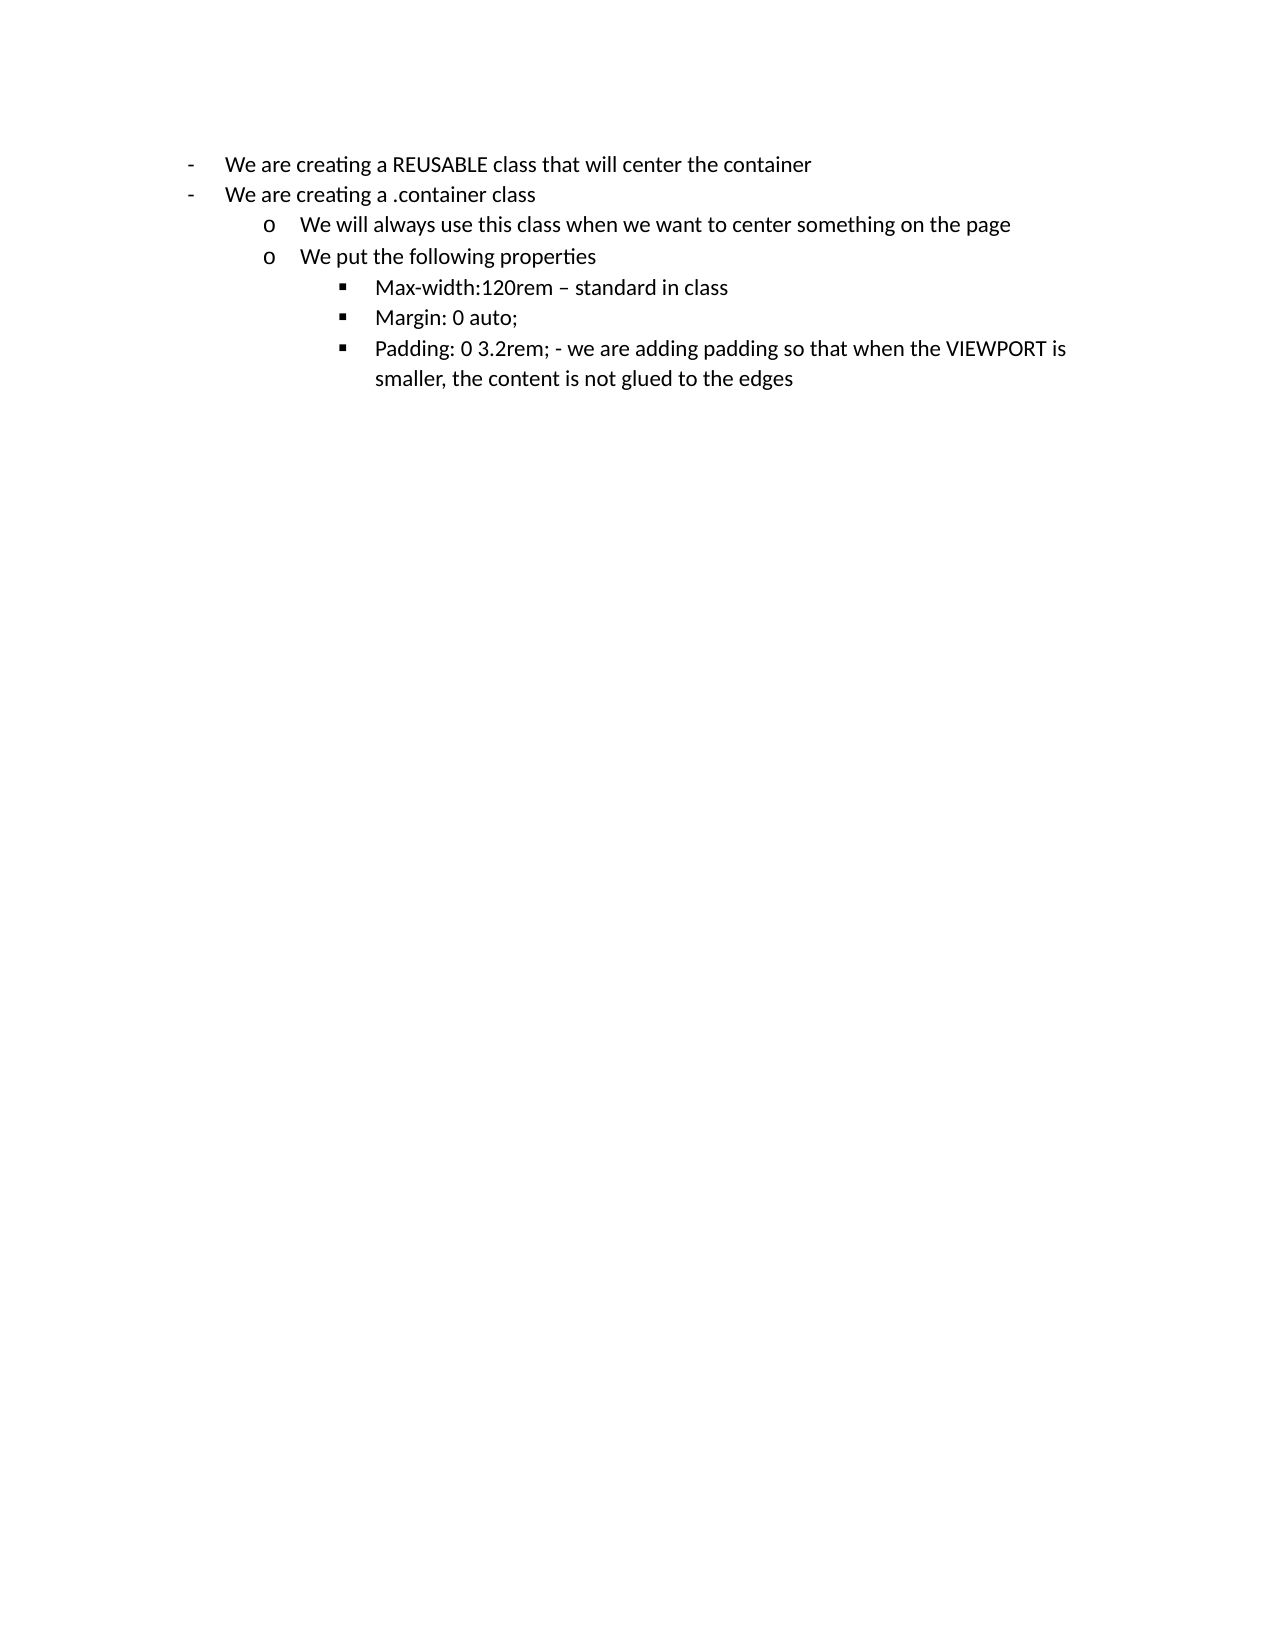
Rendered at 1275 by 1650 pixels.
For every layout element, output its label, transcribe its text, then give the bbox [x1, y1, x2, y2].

list We put the following properties [262, 242, 1125, 271]
list We will always use this class when we want to center something on the page [262, 210, 1125, 239]
list We are creating a REUSABLE class that will center the container [187, 150, 1125, 178]
list Padding: 0 3.2rem; - we are adding padding so that when the VIEWPORT is smaller, the content is not glued to the edges [337, 334, 1125, 392]
list We are creating a .container class [187, 180, 1125, 208]
list Margin: 0 auto; [337, 303, 1125, 332]
list Max-width:120rem – standard in class [337, 273, 1125, 301]
